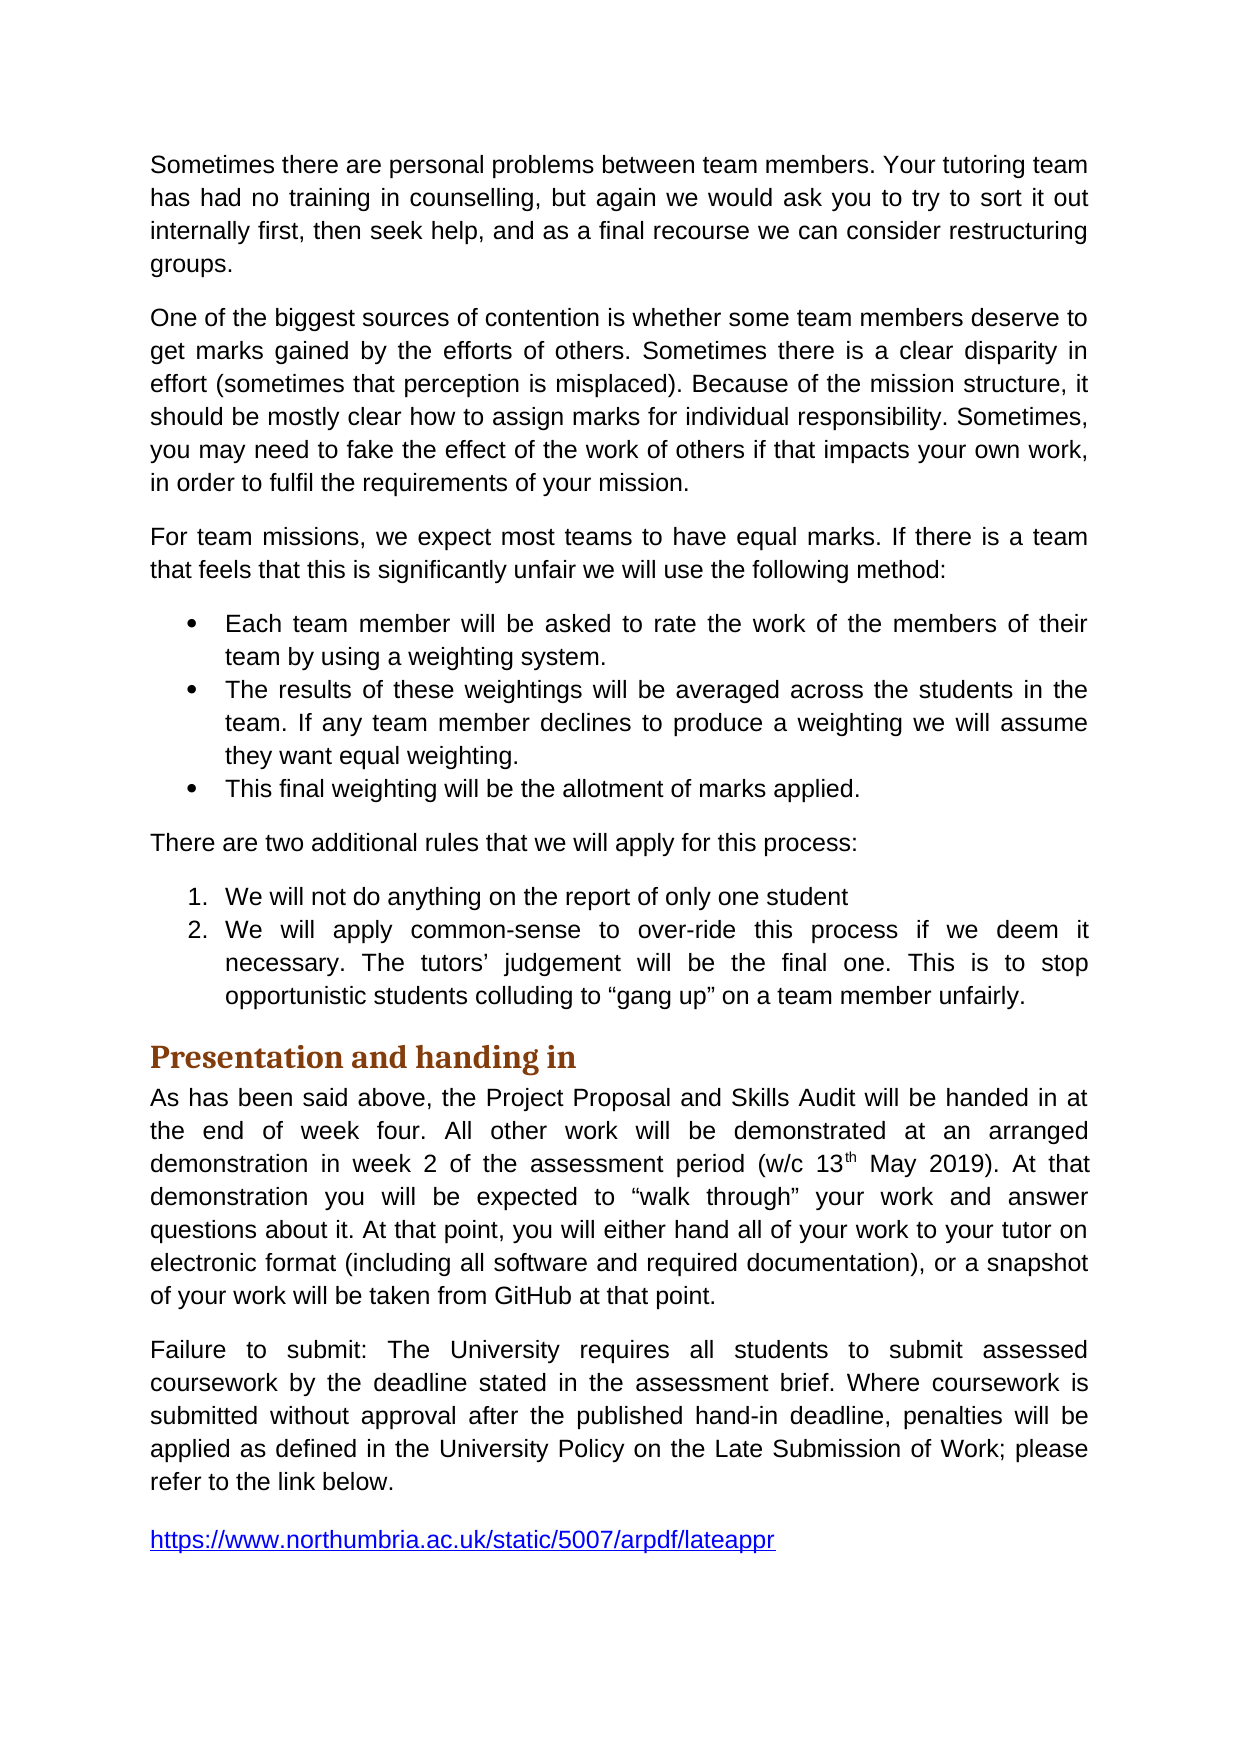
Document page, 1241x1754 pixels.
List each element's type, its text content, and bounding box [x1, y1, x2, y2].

text As has been said above, the Project Proposal and Skills Audit will be handed in at the end of week four. All other work will be demonstrated at an arranged demonstration in week 2 of the assessment period (w/c 13th May 2019). At that demonstration you will be expected to “walk through” your work and answer questions about it. At that point, you will either hand all of your work to your tutor on electronic format (including all software and required documentation), or a snapshot of your work will be taken from GitHub at that point. [150, 1083, 1090, 1310]
text There are two additional rules that we will apply for this process: [150, 828, 1090, 857]
text Failure to submit: The University requires all students to submit assessed coursework by the deadline stated in the assessment brief. Where coursework is submitted without approval after the published hand-in deadline, penalties will be applied as defined in the University Policy on the Late Submission of Work; please refer to the link below. [150, 1335, 1090, 1496]
text Sometimes there are personal problems between team members. Your tutoring team has had no training in counselling, but again we would ask you to try to sort it out internally first, then seek help, and as a final recourse we can consider restructuring groups. [150, 150, 1090, 278]
list The results of these weightings will be averaged across the students in the team. If any team member declines to produce a weighting we will assume they want equal weighting. [187, 675, 1090, 770]
list This final weighting will be the allotment of marks applied. [187, 774, 1090, 803]
list We will not do anything on the report of only one student [187, 882, 1090, 911]
list We will apply common-sense to over-ride this process if we deem it necessary. The tutors’ judgement will be the final one. This is to stop opportunistic students colluding to “gang up” on a team member unfairly. [187, 915, 1090, 1010]
text One of the biggest sources of contention is whether some team members deserve to get marks gained by the efforts of others. Sometimes there is a clear disparity in effort (sometimes that perception is misplaced). Because of the mission structure, it should be mostly clear how to assign marks for individual responsibility. Sometimes, you may need to fake the effect of the work of others if that impacts your own work, in order to fulfil the requirements of your mission. [150, 303, 1090, 497]
text https://www.northumbria.ac.uk/static/5007/arpdf/lateappr [150, 1525, 1090, 1554]
list Each team member will be asked to rate the work of the members of their team by using a weighting system. [187, 609, 1090, 671]
subtitle Presentation and handing in [150, 1039, 1090, 1077]
text For team missions, we expect most teams to have equal marks. If there is a team that feels that this is significantly unfair we will use the following method: [150, 522, 1090, 584]
